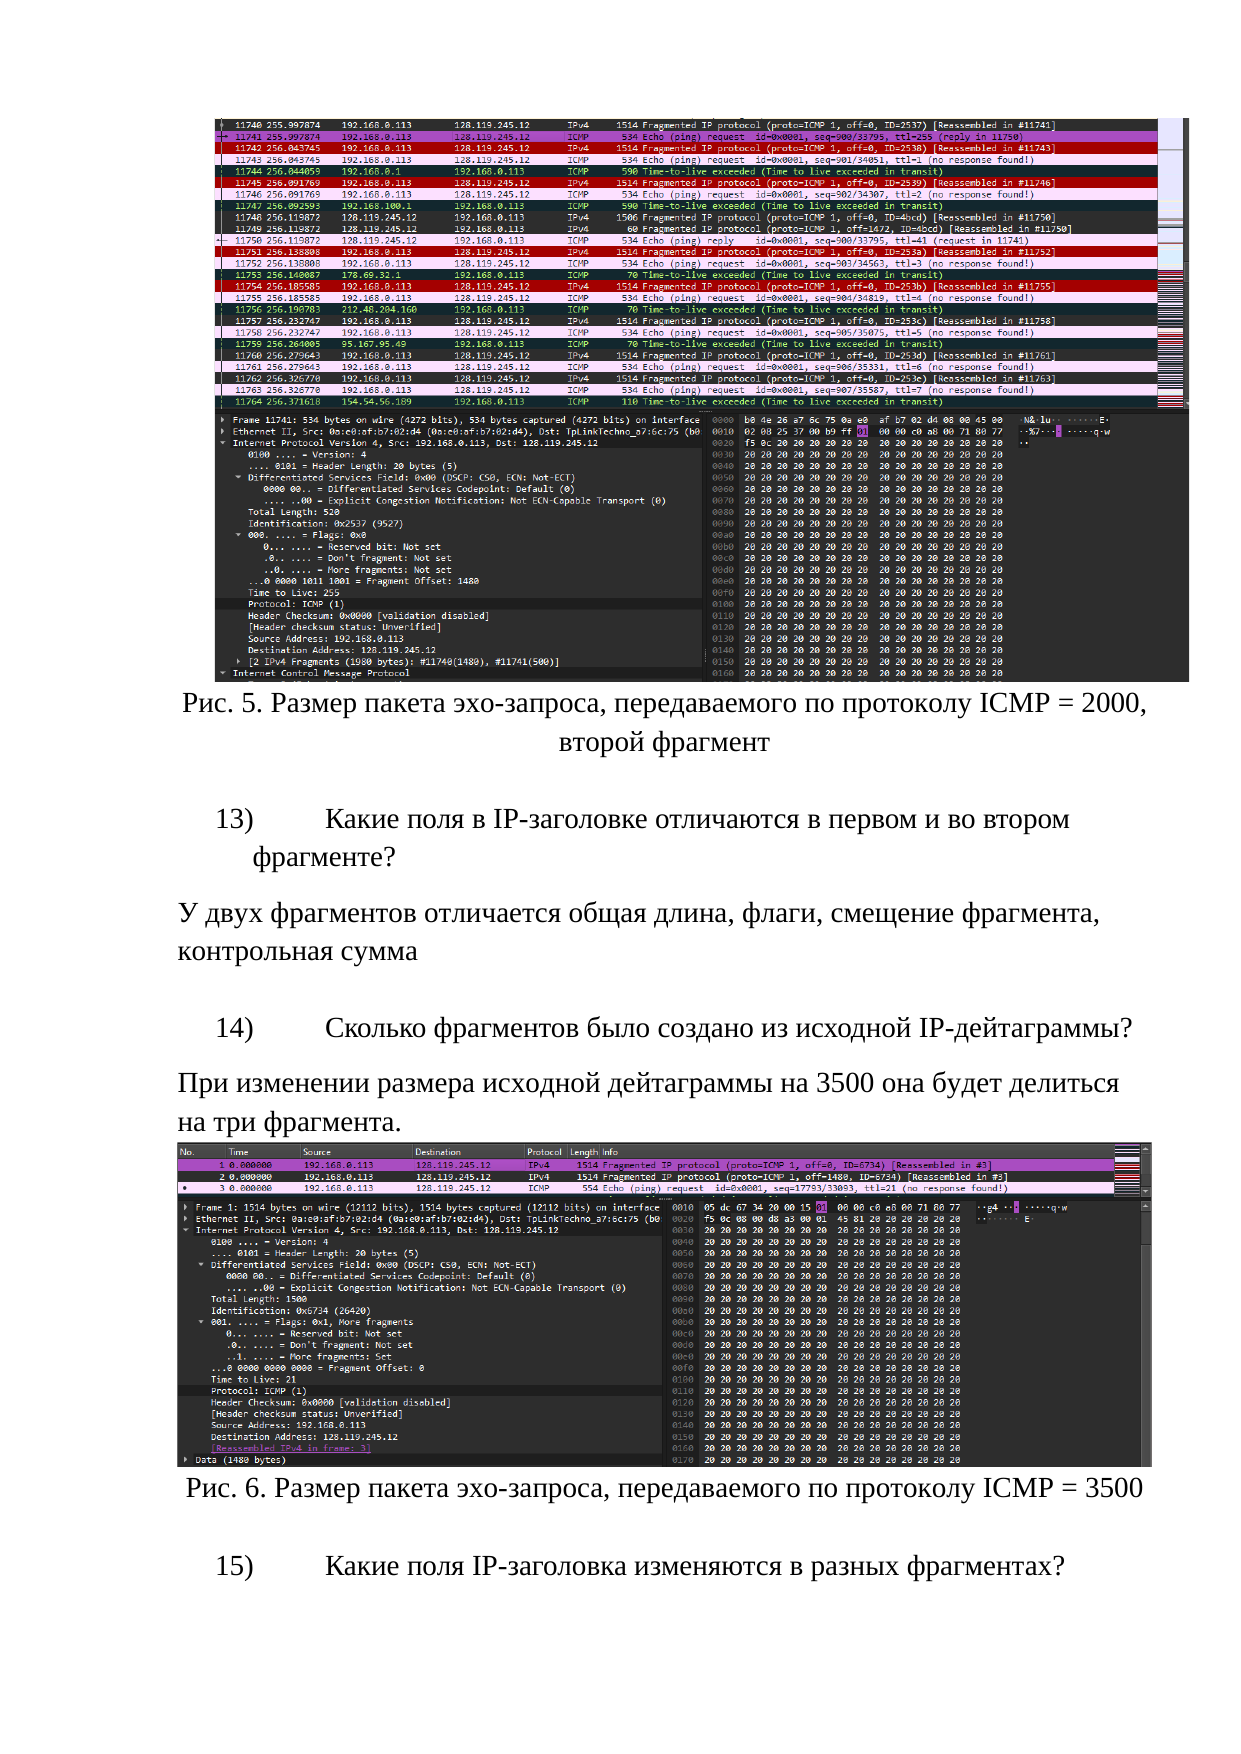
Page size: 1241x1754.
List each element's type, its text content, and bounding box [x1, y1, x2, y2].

picture [177, 1142, 1152, 1467]
text При изменении размера исходной дейтаграммы на 3500 она будет делиться на три фрагмента. [177, 1066, 1152, 1138]
text У двух фрагментов отличается общая длина, флаги, смещение фрагмента, контрольная сумма [177, 895, 1152, 967]
list Какие поля в IP-заголовке отличаются в первом и во втором фрагменте? [215, 801, 1152, 873]
picture [214, 118, 1190, 682]
text Рис. 5. Размер пакета эхо-запроса, передаваемого по протоколу ICMP = 2000, второй фрагмент [177, 685, 1152, 757]
text Рис. 6. Размер пакета эхо-запроса, передаваемого по протоколу ICMP = 3500 [177, 1471, 1152, 1504]
list Сколько фрагментов было создано из исходной IP-дейтаграммы? [215, 1010, 1152, 1044]
list Какие поля IP-заголовка изменяются в разных фрагментах? [215, 1548, 1152, 1581]
